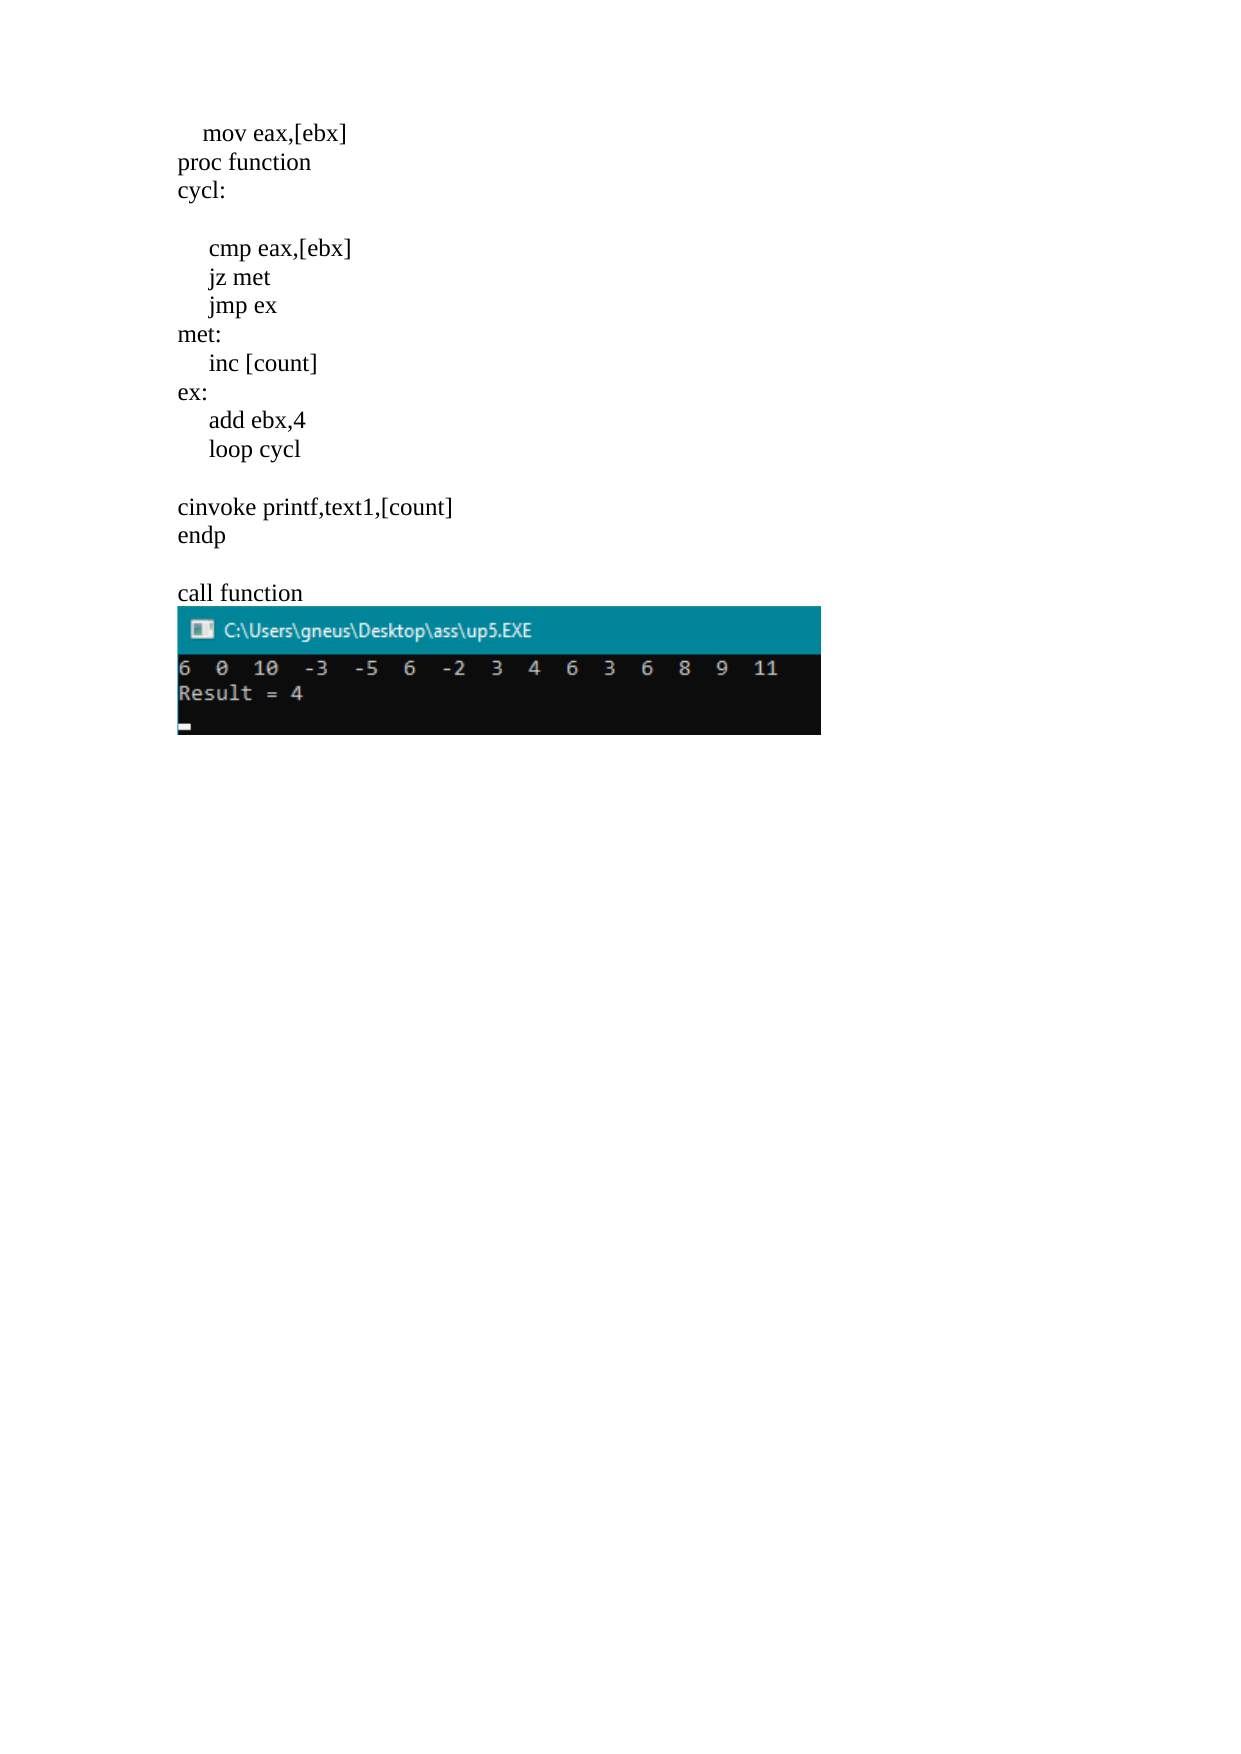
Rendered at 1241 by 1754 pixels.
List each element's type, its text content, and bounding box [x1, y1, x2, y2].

text met: [177, 319, 1152, 348]
text loop cycl [177, 434, 1152, 463]
text ex: [177, 377, 1152, 406]
text jmp ex [177, 291, 1152, 319]
text endp [177, 521, 1152, 549]
text mov eax,[ebx] [177, 118, 1152, 147]
text cycl: [177, 176, 1152, 204]
text call function [177, 578, 1152, 607]
picture [177, 606, 821, 735]
text cmp eax,[ebx] [177, 233, 1152, 262]
text proc function [177, 147, 1152, 176]
text cinvoke printf,text1,[count] [177, 492, 1152, 521]
text inc [count] [177, 348, 1152, 377]
text add ebx,4 [177, 406, 1152, 434]
text jz met [177, 262, 1152, 291]
